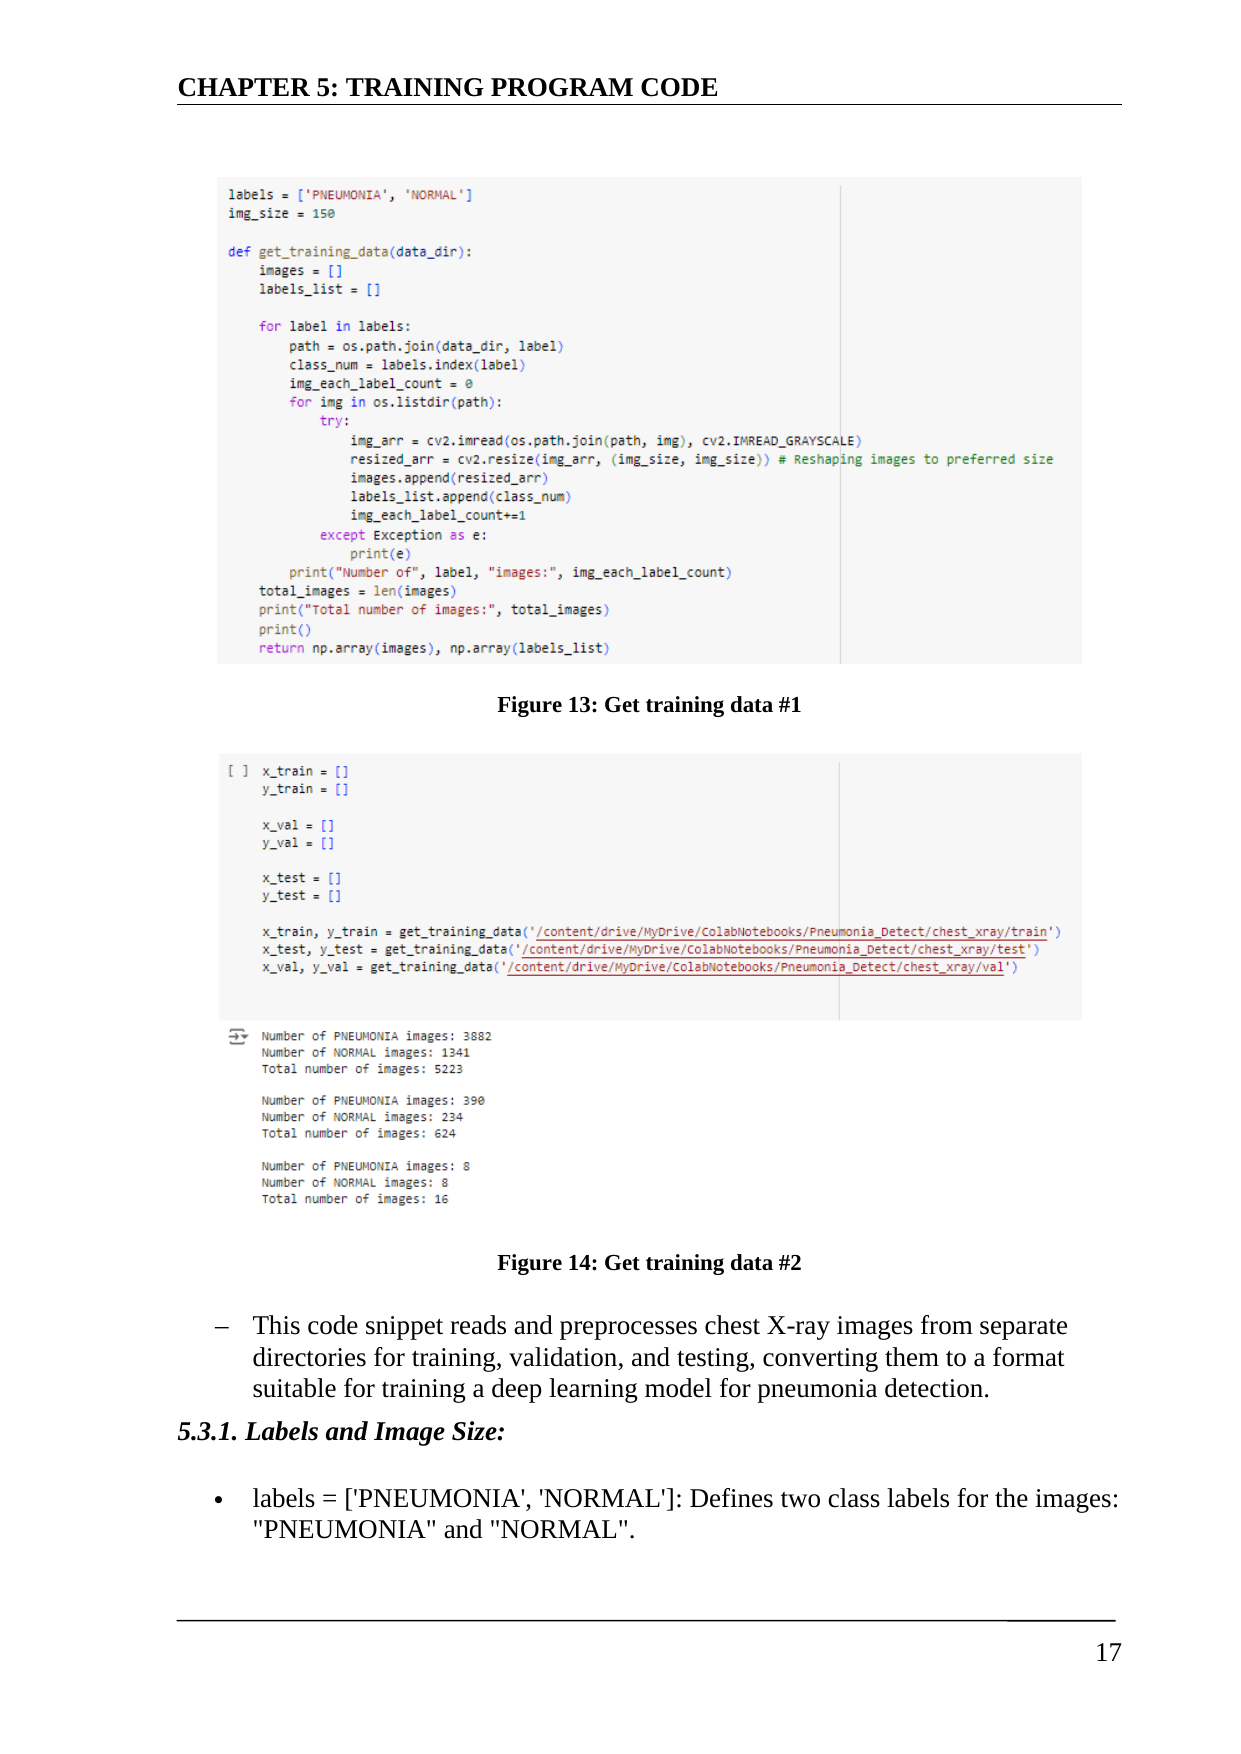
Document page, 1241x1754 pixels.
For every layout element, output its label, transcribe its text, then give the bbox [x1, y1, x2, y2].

picture [217, 177, 1082, 664]
picture [217, 751, 1082, 1222]
text Figure 13: Get training data #1 [177, 692, 1122, 718]
list labels = ['PNEUMONIA', 'NORMAL']: Defines two class labels for the images: "PNEUMONIA" and "NORMAL". [215, 1482, 1122, 1544]
subtitle 5.3.1. Labels and Image Size: [177, 1415, 1122, 1447]
list This code snippet reads and preprocesses chest X-ray images from separate directories for training, validation, and testing, converting them to a format suitable for training a deep learning model for pneumonia detection. [215, 1309, 1122, 1403]
text Figure 14: Get training data #2 [177, 1249, 1122, 1276]
